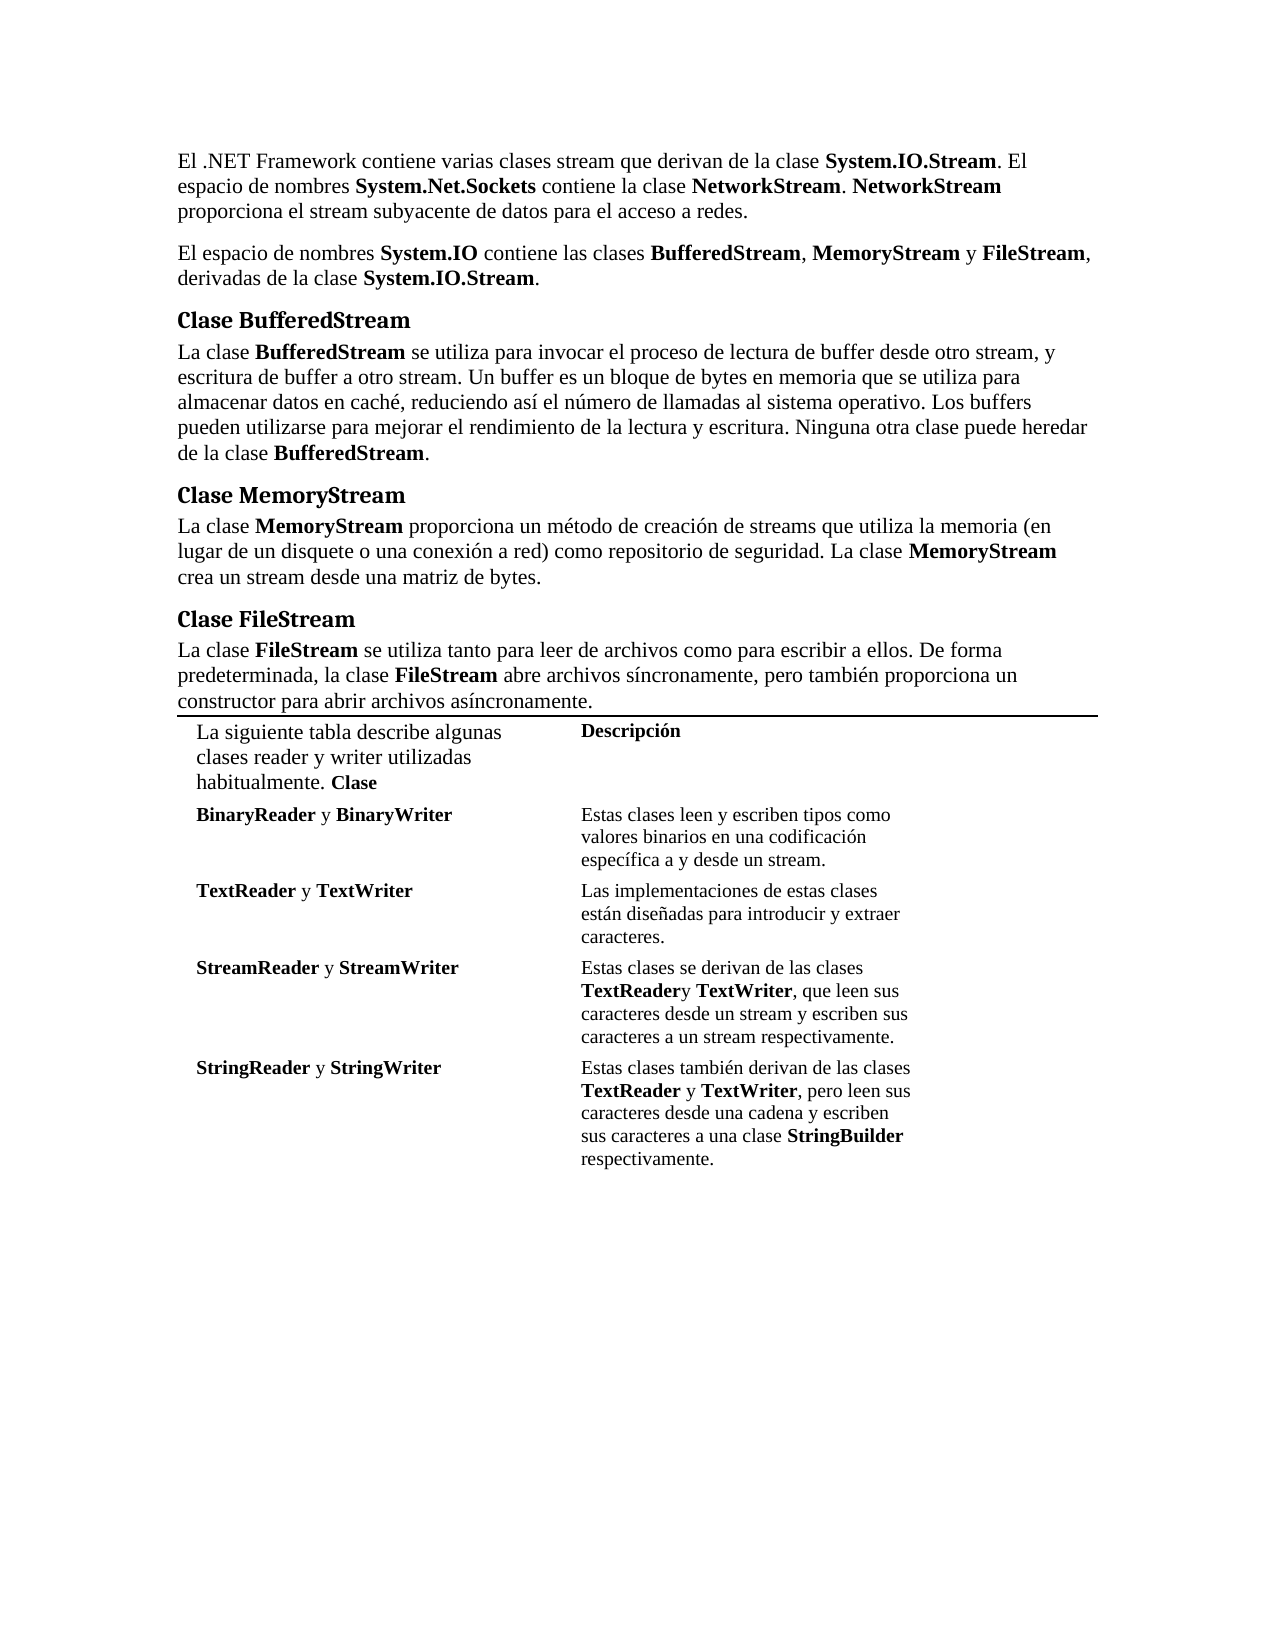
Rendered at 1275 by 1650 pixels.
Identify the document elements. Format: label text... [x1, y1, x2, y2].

table_cell StreamReader y StreamWriter [185, 954, 569, 1054]
text El espacio de nombres System.IO contiene las clases BufferedStream, MemoryStream y FileStream, derivadas de la clase System.IO.Stream. [177, 240, 1098, 290]
table_cell Estas clases se derivan de las clases TextReadery TextWriter, que leen sus caracteres desde un stream y escriben sus caracteres a un stream respectivamente. [570, 954, 922, 1054]
table_cell StringReader y StringWriter [185, 1054, 569, 1176]
table_header Descripción [570, 717, 922, 801]
text La clase BufferedStream se utiliza para invocar el proceso de lectura de buffer desde otro stream, y escritura de buffer a otro stream. Un buffer es un bloque de bytes en memoria que se utiliza para almacenar datos en caché, reduciendo así el número de llamadas al sistema operativo. Los buffers pueden utilizarse para mejorar el rendimiento de la lectura y escritura. Ninguna otra clase puede heredar de la clase BufferedStream. [177, 339, 1098, 465]
table_cell Estas clases también derivan de las clases TextReader y TextWriter, pero leen sus caracteres desde una cadena y escriben sus caracteres a una clase StringBuilder respectivamente. [570, 1054, 922, 1176]
table_header La siguiente tabla describe algunas clases reader y writer utilizadas habitualmente. Clase [185, 717, 569, 801]
table_cell BinaryReader y BinaryWriter [185, 801, 569, 877]
subtitle Clase FileStream [177, 606, 1098, 633]
subtitle Clase BufferedStream [177, 307, 1098, 334]
text El .NET Framework contiene varias clases stream que derivan de la clase System.IO.Stream. El espacio de nombres System.Net.Sockets contiene la clase NetworkStream. NetworkStream proporciona el stream subyacente de datos para el acceso a redes. [177, 148, 1098, 223]
table_cell TextReader y TextWriter [185, 877, 569, 954]
text La clase MemoryStream proporciona un método de creación de streams que utiliza la memoria (en lugar de un disquete o una conexión a red) como repositorio de seguridad. La clase MemoryStream crea un stream desde una matriz de bytes. [177, 513, 1098, 589]
text La clase FileStream se utiliza tanto para leer de archivos como para escribir a ellos. De forma predeterminada, la clase FileStream abre archivos síncronamente, pero también proporciona un constructor para abrir archivos asíncronamente. [177, 637, 1098, 715]
table_cell Las implementaciones de estas clases están diseñadas para introducir y extraer caracteres. [570, 877, 922, 954]
subtitle Clase MemoryStream [177, 481, 1098, 509]
table_cell Estas clases leen y escriben tipos como valores binarios en una codificación específica a y desde un stream. [570, 801, 922, 877]
